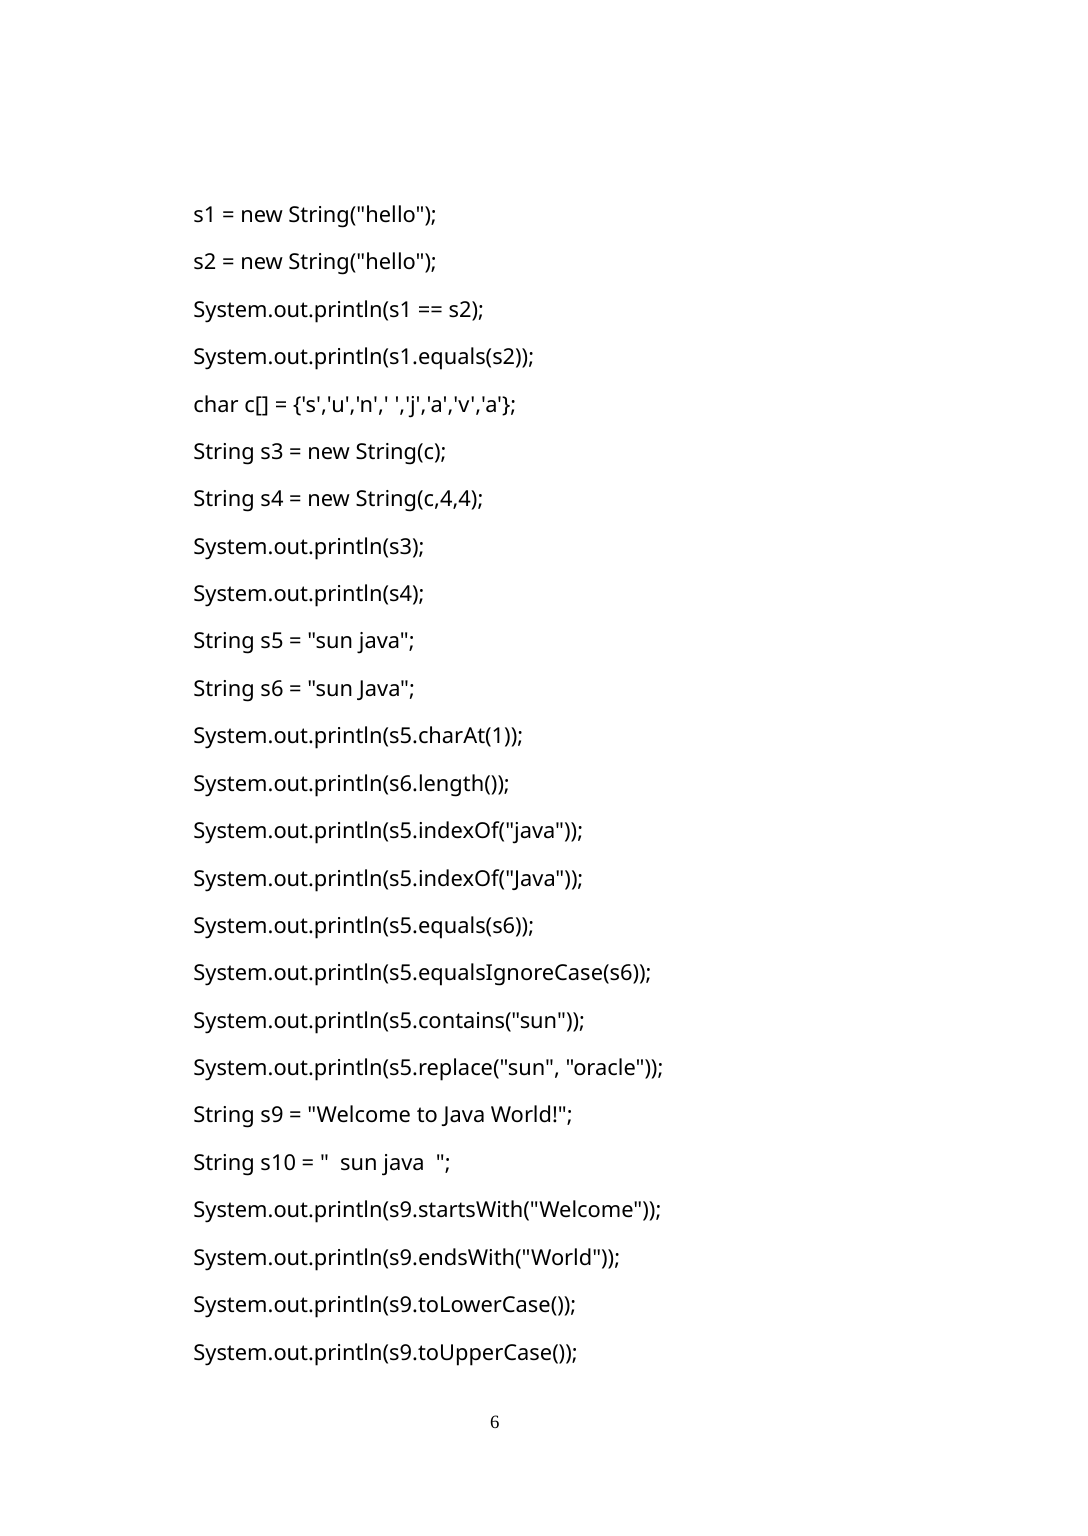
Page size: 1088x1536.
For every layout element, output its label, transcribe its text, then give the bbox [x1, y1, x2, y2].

text System.out.println(s1.equals(s2)); [148, 340, 999, 372]
text System.out.println(s1 == s2); [148, 292, 999, 325]
text System.out.println(s4); [148, 577, 999, 609]
text System.out.println(s5.equalsIgnoreCase(s6)); [148, 956, 999, 988]
text System.out.println(s3); [148, 529, 999, 562]
text String s6 = "sun Java"; [148, 672, 999, 704]
text String s3 = new String(c); [148, 434, 999, 467]
text System.out.println(s5.charAt(1)); [148, 719, 999, 751]
text char c[] = {'s','u','n',' ','j','a','v','a'}; [148, 387, 999, 420]
text System.out.println(s9.endsWith("World")); [148, 1240, 999, 1273]
text System.out.println(s9.toLowerCase()); [148, 1288, 999, 1320]
text System.out.println(s9.toUpperCase()); [148, 1335, 999, 1368]
text s2 = new String("hello"); [148, 245, 999, 277]
text String s5 = "sun java"; [148, 624, 999, 657]
text System.out.println(s5.indexOf("Java")); [148, 861, 999, 894]
text System.out.println(s5.replace("sun", "oracle")); [148, 1051, 999, 1083]
text System.out.println(s5.contains("sun")); [148, 1003, 999, 1036]
text System.out.println(s5.indexOf("java")); [148, 814, 999, 846]
text s1 = new String("hello"); [148, 198, 999, 230]
text String s4 = new String(c,4,4); [148, 482, 999, 514]
text System.out.println(s6.length()); [148, 766, 999, 799]
text System.out.println(s5.equals(s6)); [148, 908, 999, 941]
text String s10 = " sun java "; [148, 1146, 999, 1178]
text String s9 = "Welcome to Java World!"; [148, 1098, 999, 1131]
text System.out.println(s9.startsWith("Welcome")); [148, 1193, 999, 1225]
